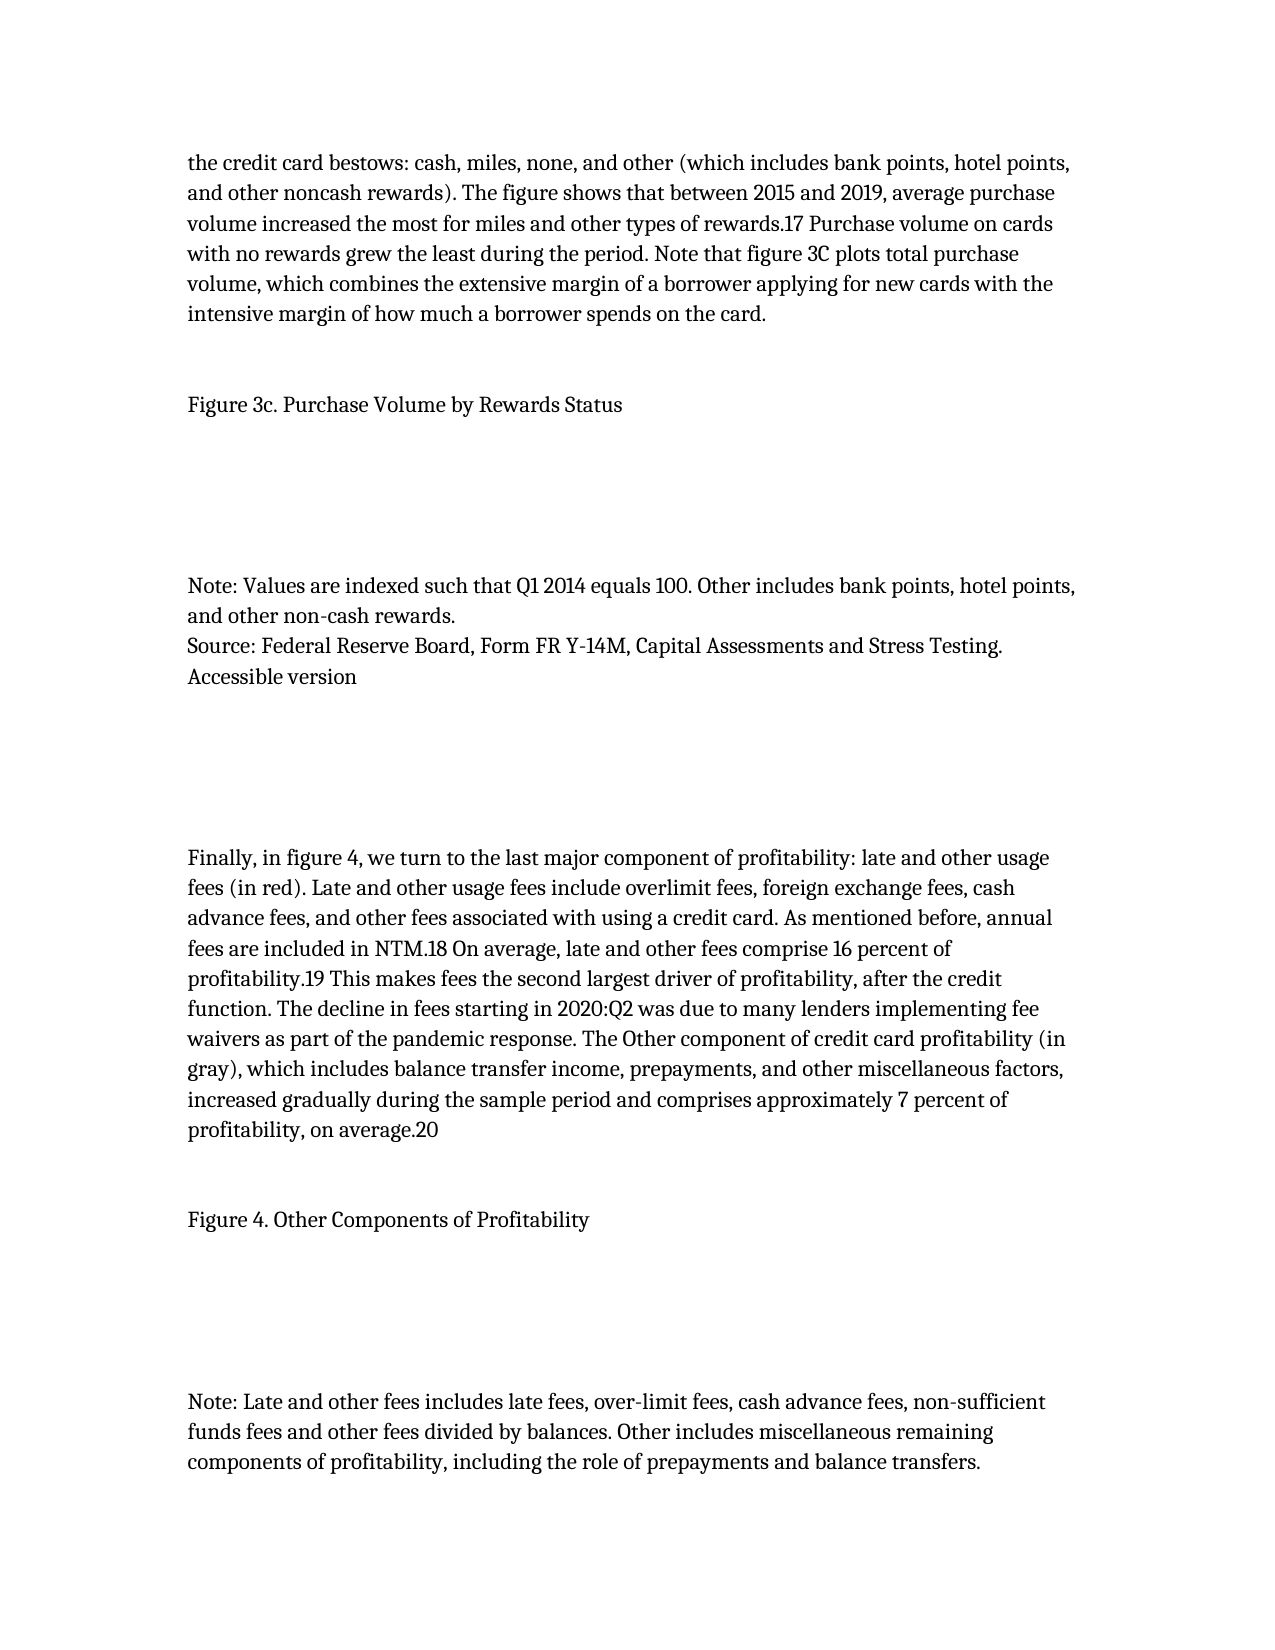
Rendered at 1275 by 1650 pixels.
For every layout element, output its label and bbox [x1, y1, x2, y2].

text [187, 150, 1087, 1475]
